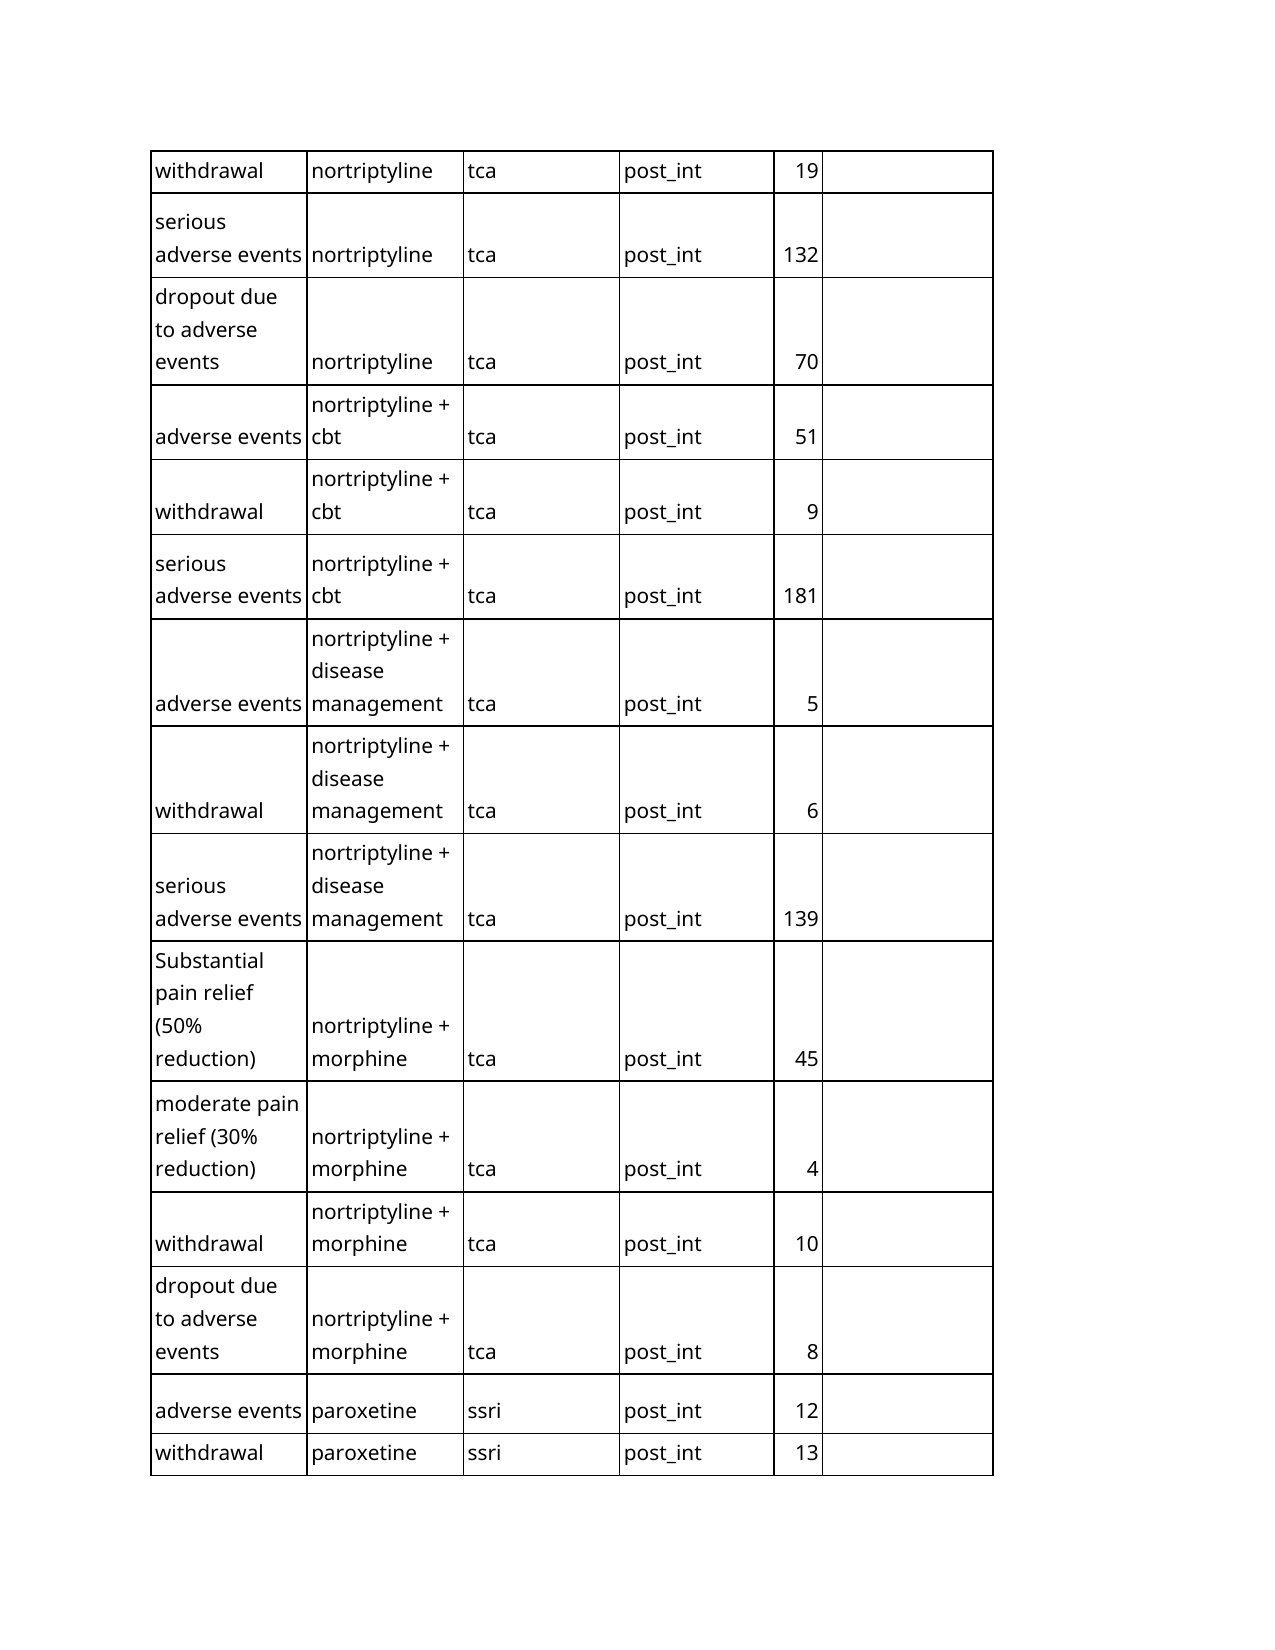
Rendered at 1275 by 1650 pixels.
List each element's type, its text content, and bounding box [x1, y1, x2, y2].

table_cell nortriptyline + morphine [308, 942, 463, 1080]
table_cell [823, 1193, 992, 1266]
table_cell [823, 620, 992, 725]
table_cell serious adverse events [152, 535, 306, 618]
table_cell post_int [620, 834, 773, 940]
table_cell [823, 942, 992, 1080]
table_cell post_int [620, 1267, 773, 1373]
table_cell tca [464, 278, 619, 384]
table_cell 139 [775, 834, 822, 940]
table_cell withdrawal [152, 460, 306, 533]
table_cell 4 [775, 1082, 822, 1191]
table_cell moderate pain relief (30% reduction) [152, 1082, 306, 1191]
table_cell withdrawal [152, 1434, 306, 1475]
table_cell nortriptyline + disease management [308, 620, 463, 725]
table_cell nortriptyline + disease management [308, 727, 463, 833]
table_cell tca [464, 620, 619, 725]
table_cell 70 [775, 278, 822, 384]
table_cell 19 [775, 152, 822, 192]
table_cell post_int [620, 278, 773, 384]
table_cell 132 [775, 194, 822, 277]
table_cell adverse events [152, 386, 306, 459]
table_cell 9 [775, 460, 822, 533]
table_cell serious adverse events [152, 194, 306, 277]
table_cell nortriptyline + cbt [308, 460, 463, 533]
table_cell paroxetine [308, 1375, 463, 1433]
table_cell [823, 194, 992, 277]
table_cell post_int [620, 194, 773, 277]
table_cell nortriptyline + morphine [308, 1193, 463, 1266]
table_cell 181 [775, 535, 822, 618]
table_cell tca [464, 834, 619, 940]
table_cell tca [464, 1267, 619, 1373]
table_cell post_int [620, 727, 773, 833]
table_cell nortriptyline + disease management [308, 834, 463, 940]
table_cell [823, 386, 992, 459]
table_cell nortriptyline [308, 194, 463, 277]
table_cell tca [464, 942, 619, 1080]
table_cell tca [464, 535, 619, 618]
table_cell adverse events [152, 620, 306, 725]
table_cell post_int [620, 1193, 773, 1266]
table_cell nortriptyline + cbt [308, 386, 463, 459]
table_cell [823, 152, 992, 192]
table_cell post_int [620, 152, 773, 192]
table_cell ssri [464, 1434, 619, 1475]
table_cell tca [464, 460, 619, 533]
table_cell tca [464, 386, 619, 459]
table_cell nortriptyline + morphine [308, 1267, 463, 1373]
table_cell nortriptyline + cbt [308, 535, 463, 618]
table_cell withdrawal [152, 727, 306, 833]
table_cell tca [464, 152, 619, 192]
table_cell 51 [775, 386, 822, 459]
table_cell post_int [620, 942, 773, 1080]
table_cell 8 [775, 1267, 822, 1373]
table_cell paroxetine [308, 1434, 463, 1475]
table_cell ssri [464, 1375, 619, 1433]
table_cell dropout due to adverse events [152, 278, 306, 384]
table_cell Substantial pain relief (50% reduction) [152, 942, 306, 1080]
table_cell withdrawal [152, 1193, 306, 1266]
table_cell tca [464, 727, 619, 833]
table_cell 13 [775, 1434, 822, 1475]
table_cell [823, 727, 992, 833]
table_cell adverse events [152, 1375, 306, 1433]
table_cell 5 [775, 620, 822, 725]
table_cell [823, 1434, 992, 1475]
table_cell nortriptyline + morphine [308, 1082, 463, 1191]
table_cell 10 [775, 1193, 822, 1266]
table_cell post_int [620, 620, 773, 725]
table_cell nortriptyline [308, 278, 463, 384]
table_cell post_int [620, 1375, 773, 1433]
table_cell [823, 278, 992, 384]
table_cell post_int [620, 1434, 773, 1475]
table_cell 12 [775, 1375, 822, 1433]
table_cell nortriptyline [308, 152, 463, 192]
table_cell [823, 1082, 992, 1191]
table_cell 6 [775, 727, 822, 833]
table_cell dropout due to adverse events [152, 1267, 306, 1373]
table_cell [823, 1375, 992, 1433]
table_cell tca [464, 194, 619, 277]
table_cell post_int [620, 386, 773, 459]
table_cell serious adverse events [152, 834, 306, 940]
table_cell [823, 1267, 992, 1373]
table_cell [823, 535, 992, 618]
table_cell tca [464, 1193, 619, 1266]
table_cell post_int [620, 535, 773, 618]
table_cell post_int [620, 1082, 773, 1191]
table_cell tca [464, 1082, 619, 1191]
table_cell [823, 460, 992, 533]
table_cell [823, 834, 992, 940]
table_cell 45 [775, 942, 822, 1080]
table_cell post_int [620, 460, 773, 533]
table_cell withdrawal [152, 152, 306, 192]
